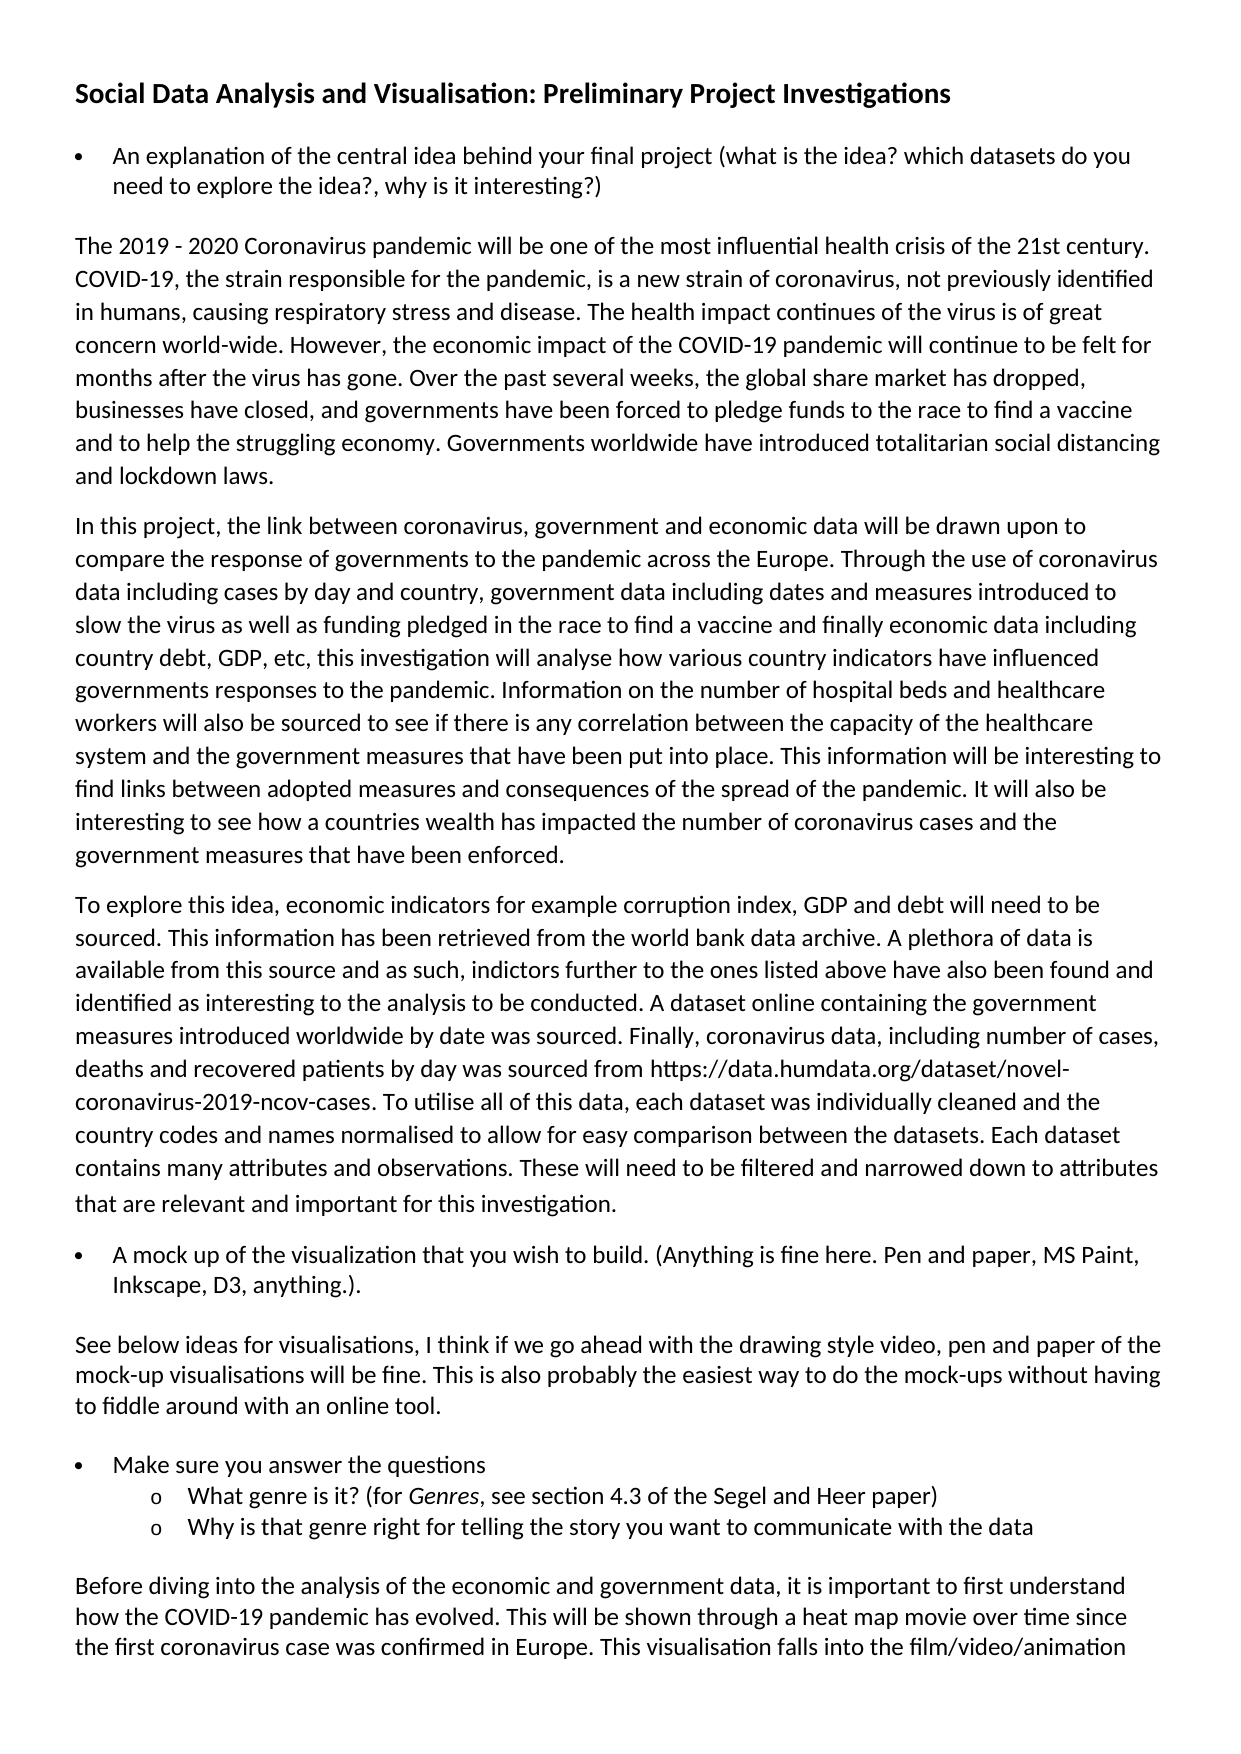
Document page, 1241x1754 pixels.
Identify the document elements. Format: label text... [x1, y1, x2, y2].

text In this project, the link between coronavirus, government and economic data will be drawn upon to compare the response of governments to the pandemic across the Europe. Through the use of coronavirus data including cases by day and country, government data including dates and measures introduced to slow the virus as well as funding pledged in the race to find a vaccine and finally economic data including country debt, GDP, etc, this investigation will analyse how various country indicators have influenced governments responses to the pandemic. Information on the number of hospital beds and healthcare workers will also be sourced to see if there is any correlation between the capacity of the healthcare system and the government measures that have been put into place. This information will be interesting to find links between adopted measures and consequences of the spread of the pandemic. It will also be interesting to see how a countries wealth has impacted the number of coronavirus cases and the government measures that have been enforced. [75, 510, 1165, 870]
list A mock up of the visualization that you wish to build. (Anything is fine here. Pen and paper, MS Paint, Inkscape, D3, anything.). [75, 1239, 1165, 1300]
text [75, 1570, 1165, 1662]
list Why is that genre right for telling the story you want to communicate with the data [150, 1511, 1165, 1541]
list Make sure you answer the questions [75, 1450, 1165, 1480]
text To explore this idea, economic indicators for example corruption index, GDP and debt will need to be sourced. This information has been retrieved from the world bank data archive. A plethora of data is available from this source and as such, indictors further to the ones listed above have also been found and identified as interesting to the analysis to be conducted. A dataset online containing the government measures introduced worldwide by date was sourced. Finally, coronavirus data, including number of cases, deaths and recovered patients by day was sourced from https://data.humdata.org/dataset/novel-coronavirus-2019-ncov-cases. To utilise all of this data, each dataset was individually cleaned and the country codes and names normalised to allow for easy comparison between the datasets. Each dataset contains many attributes and observations. These will need to be filtered and narrowed down to attributes that are relevant and important for this investigation. [75, 889, 1165, 1219]
text The 2019 - 2020 Coronavirus pandemic will be one of the most influential health crisis of the 21st century. COVID-19, the strain responsible for the pandemic, is a new strain of coronavirus, not previously identified in humans, causing respiratory stress and disease. The health impact continues of the virus is of great concern world-wide. However, the economic impact of the COVID-19 pandemic will continue to be felt for months after the virus has gone. Over the past several weeks, the global share market has dropped, businesses have closed, and governments have been forced to pledge funds to the race to find a vaccine and to help the struggling economy. Governments worldwide have introduced totalitarian social distancing and lockdown laws. [75, 230, 1165, 491]
text See below ideas for visualisations, I think if we go ahead with the drawing style video, pen and paper of the mock-up visualisations will be fine. This is also probably the easiest way to do the mock-ups without having to fiddle around with an online tool. [75, 1329, 1165, 1421]
list What genre is it? (for Genres, see section 4.3 of the Segel and Heer paper) [150, 1480, 1165, 1511]
list An explanation of the central idea behind your final project (what is the idea? which datasets do you need to explore the idea?, why is it interesting?) [75, 140, 1165, 201]
text Social Data Analysis and Visualisation: Preliminary Project Investigations [75, 75, 1165, 111]
